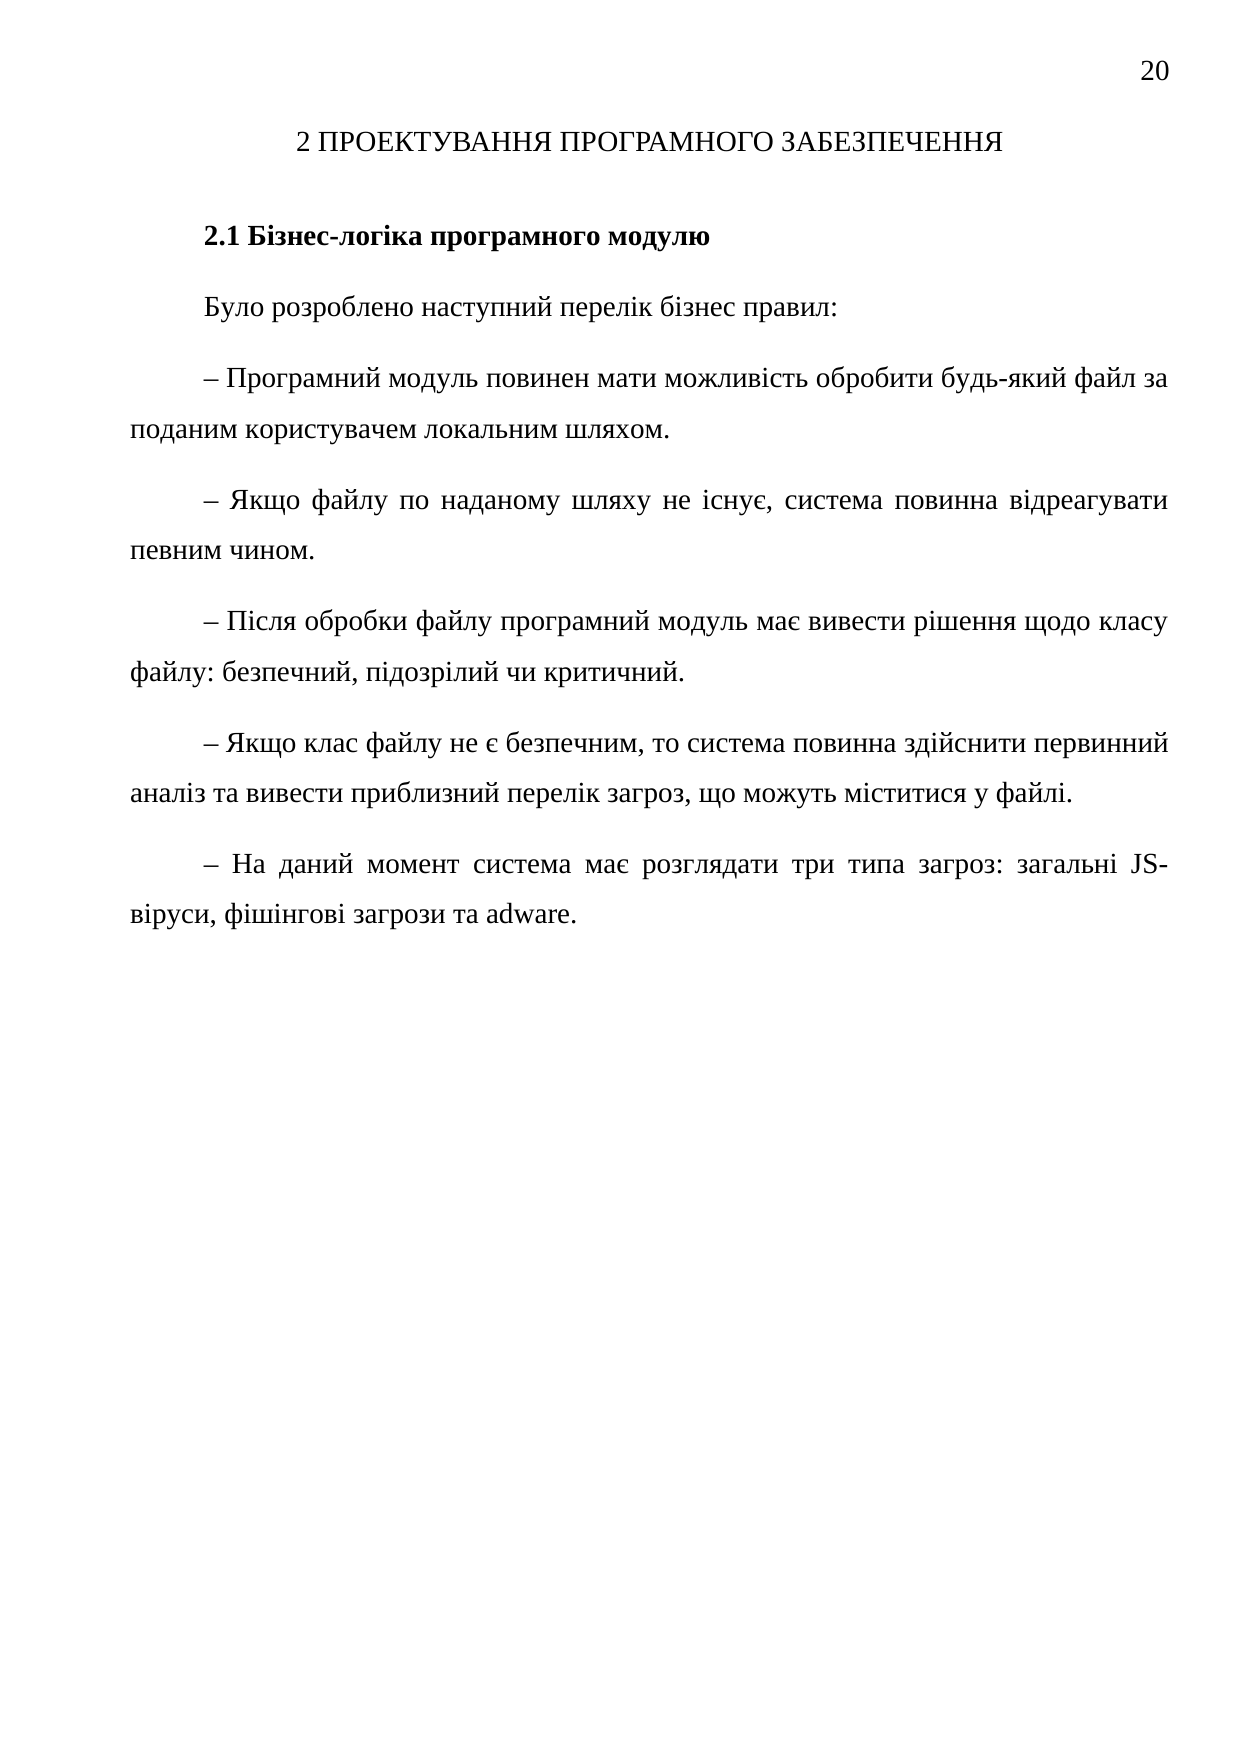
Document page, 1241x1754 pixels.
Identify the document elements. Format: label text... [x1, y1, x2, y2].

subtitle 2.1 Бізнес-логіка програмного модулю [130, 218, 1169, 252]
text – Якщо клас файлу не є безпечним, то система повинна здійснити первинний аналіз та вивести приблизний перелік загроз, що можуть міститися у файлі. [130, 725, 1169, 809]
text – Після обробки файлу програмний модуль має вивести рішення щодо класу файлу: безпечний, підозрілий чи критичний. [130, 603, 1169, 687]
subtitle 2 Проектування програмного забезпечення [130, 124, 1169, 158]
text Було розроблено наступний перелік бізнес правил: [130, 289, 1169, 323]
text – Якщо файлу по наданому шляху не існує, система повинна відреагувати певним чином. [130, 482, 1169, 566]
text – На даний момент система має розглядати три типа загроз: загальні JS-віруси, фішінгові загрози та adware. [130, 846, 1169, 930]
text – Програмний модуль повинен мати можливість обробити будь-який файл за поданим користувачем локальним шляхом. [130, 361, 1169, 444]
